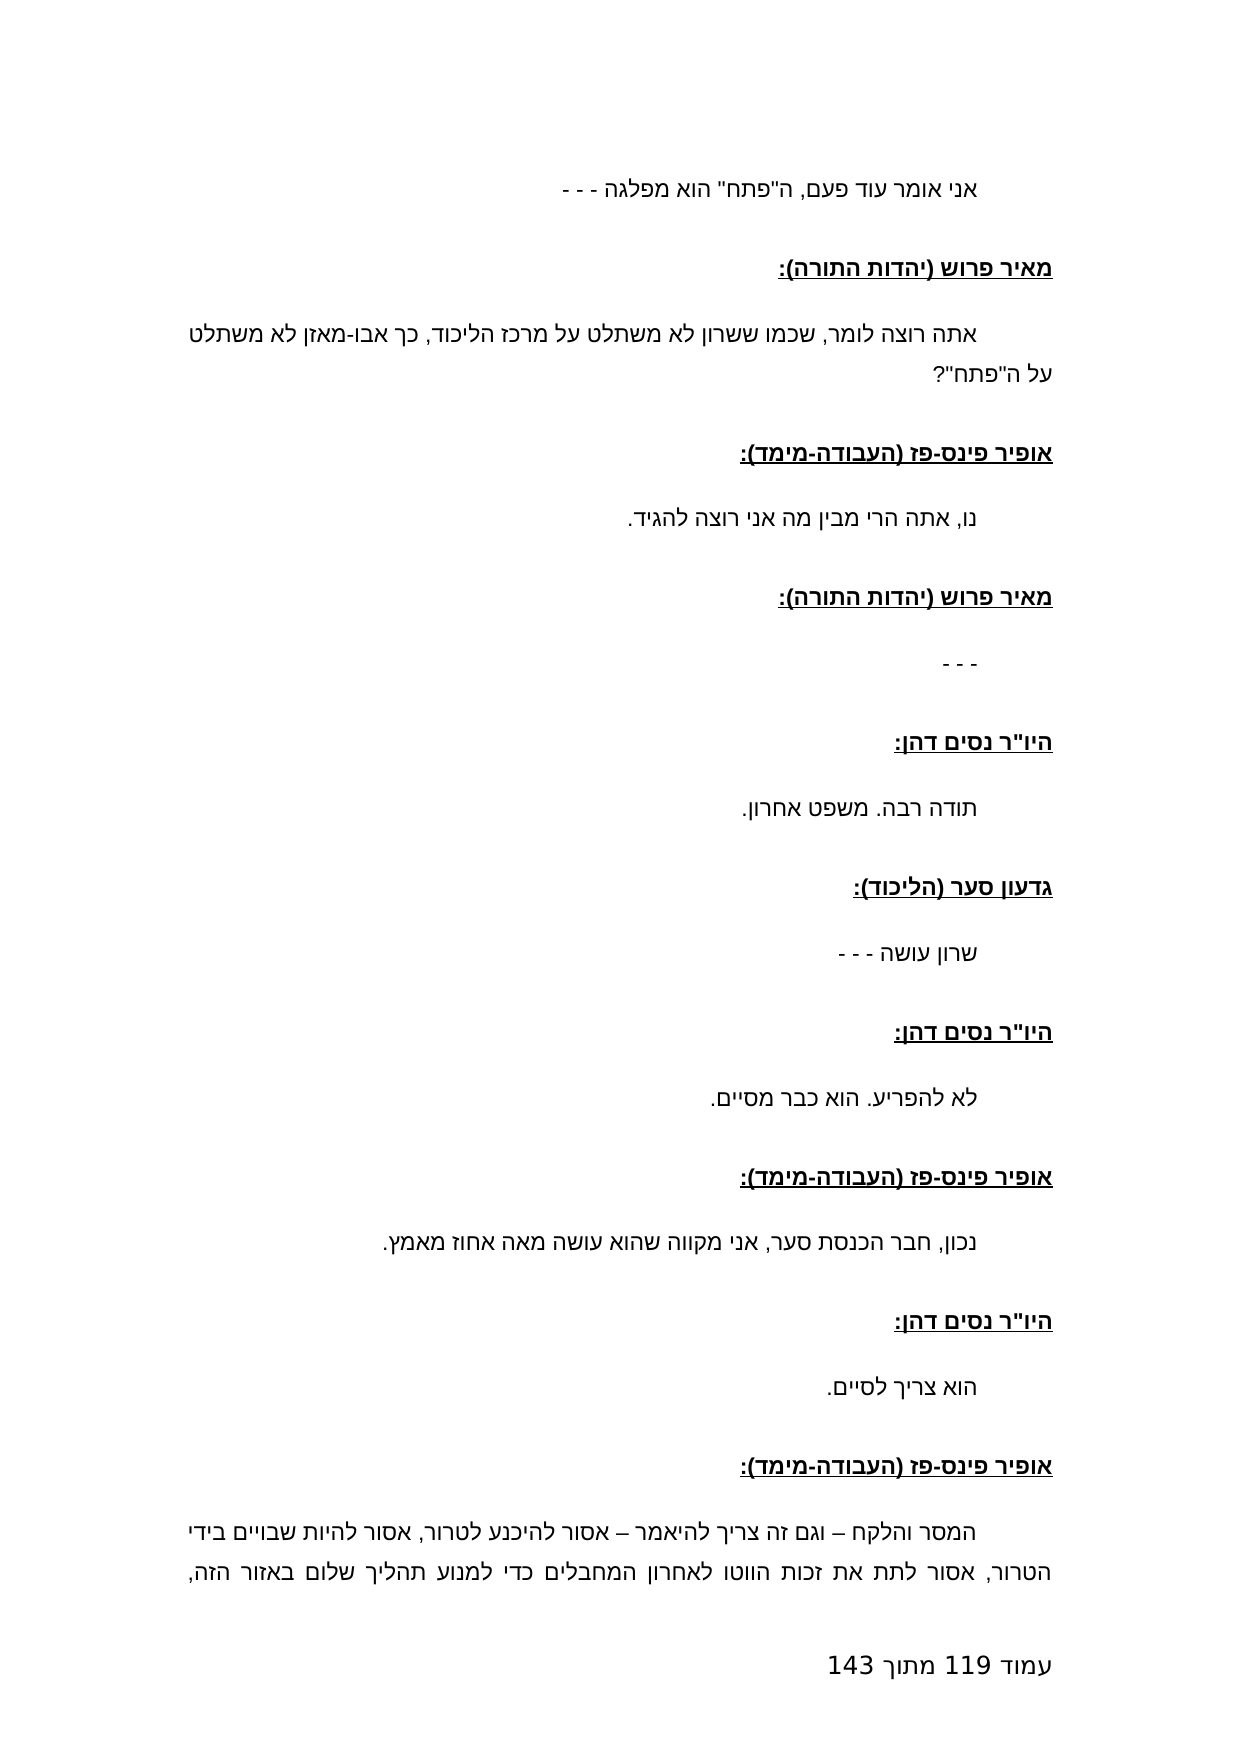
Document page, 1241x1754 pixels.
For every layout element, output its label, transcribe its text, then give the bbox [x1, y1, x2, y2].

text מאיר פרוש (יהדות התורה): [187, 255, 1053, 282]
text אופיר פינס-פז (העבודה-מימד): [187, 1453, 1053, 1479]
text נו, אתה הרי מבין מה אני רוצה להגיד. [187, 505, 1053, 532]
text הוא צריך לסיים. [187, 1374, 1053, 1401]
text היו"ר נסים דהן: [187, 1019, 1053, 1045]
text שרון עושה - - - [187, 940, 1053, 966]
text היו"ר נסים דהן: [187, 1308, 1053, 1335]
text לא להפריע. הוא כבר מסיים. [187, 1084, 1053, 1111]
text אתה רוצה לומר, שכמו ששרון לא משתלט על מרכז הליכוד, כך אבו-מאזן לא משתלט על ה"פתח"? [187, 321, 1053, 387]
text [187, 1519, 1053, 1585]
text גדעון סער (הליכוד): [187, 874, 1053, 900]
text אני אומר עוד פעם, ה"פתח" הוא מפלגה - - - [187, 176, 1053, 203]
text - - - [187, 650, 1053, 677]
text אופיר פינס-פז (העבודה-מימד): [187, 1163, 1053, 1190]
text תודה רבה. משפט אחרון. [187, 795, 1053, 821]
text נכון, חבר הכנסת סער, אני מקווה שהוא עושה מאה אחוז מאמץ. [187, 1229, 1053, 1256]
text מאיר פרוש (יהדות התורה): [187, 584, 1053, 611]
text היו"ר נסים דהן: [187, 729, 1053, 756]
text אופיר פינס-פז (העבודה-מימד): [187, 439, 1053, 466]
